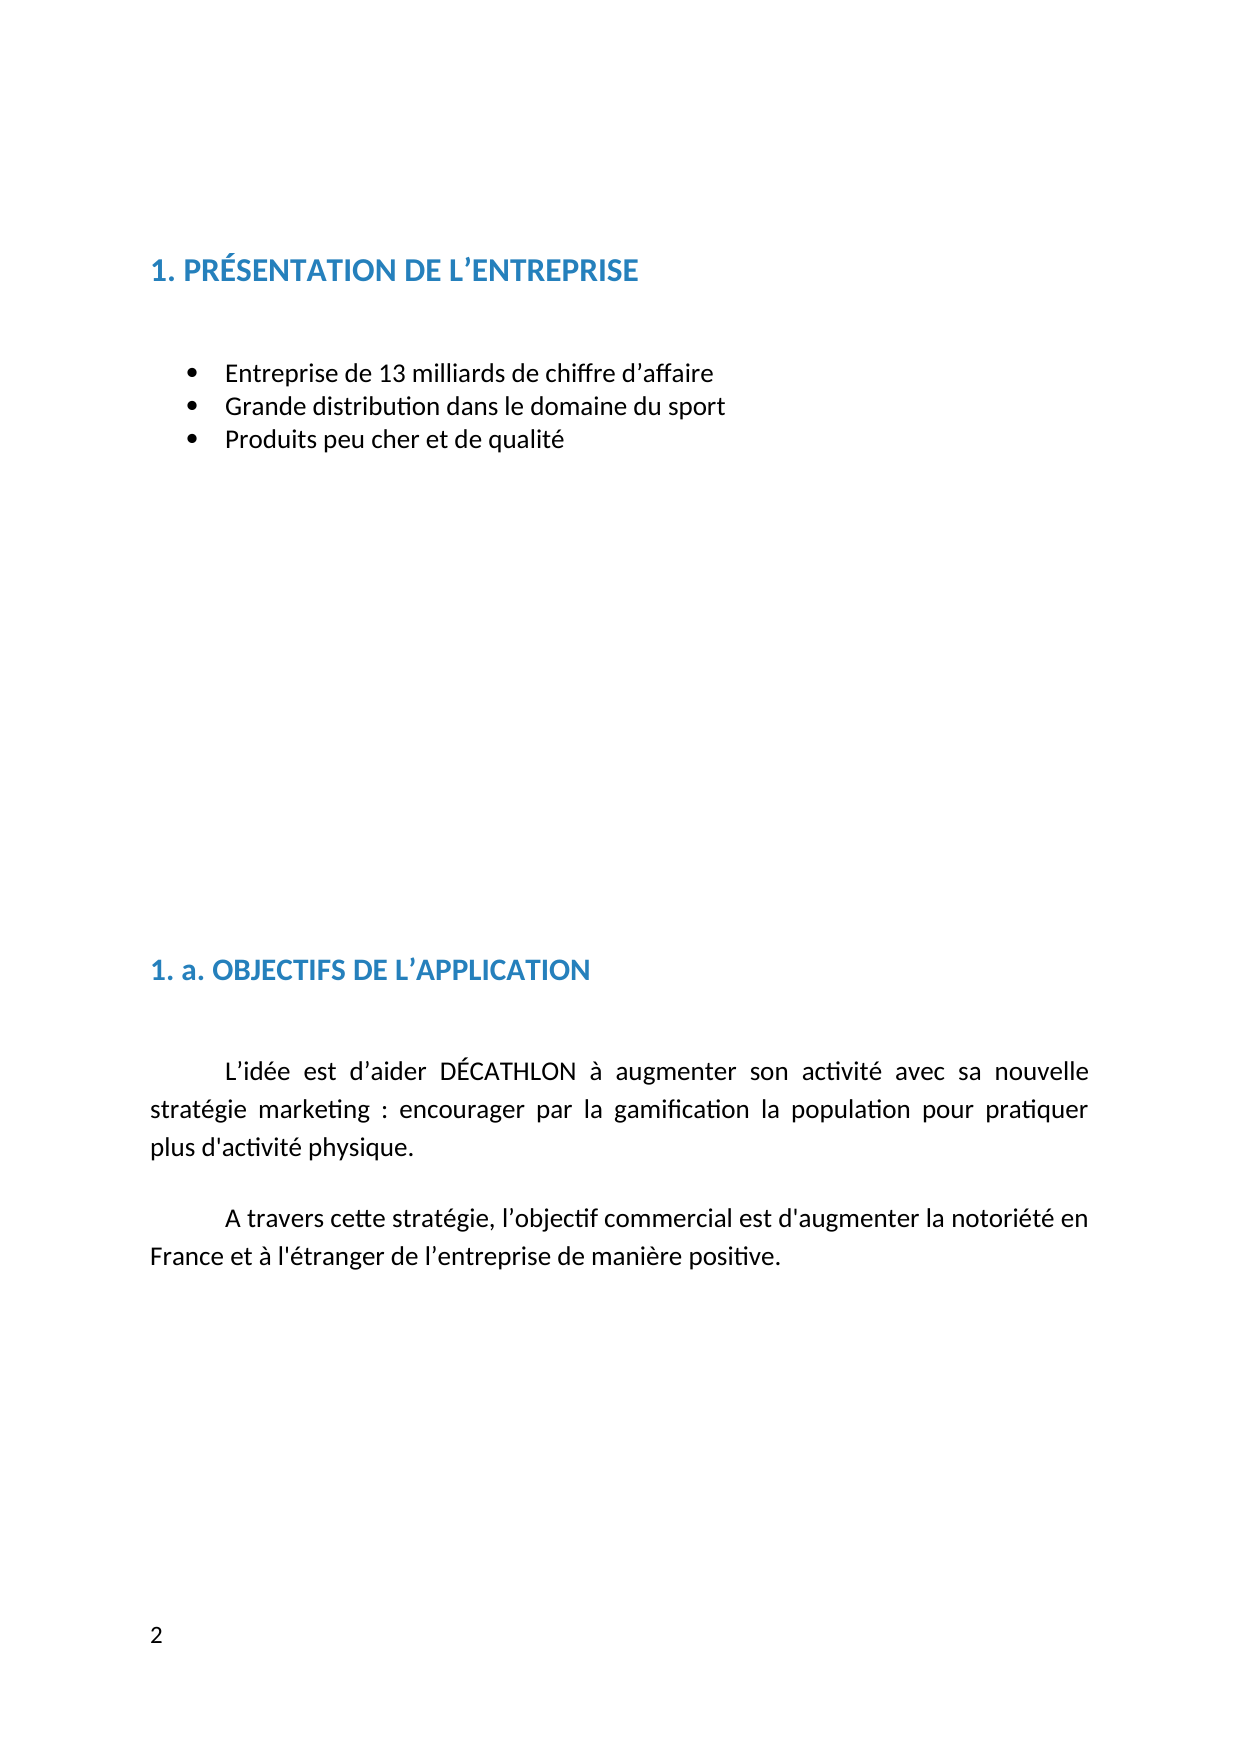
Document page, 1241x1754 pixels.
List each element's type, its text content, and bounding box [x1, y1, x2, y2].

text 1. PRÉSENTATION DE L’ENTREPRISE [150, 249, 1090, 290]
text A travers cette stratégie, l’objectif commercial est d'augmenter la notoriété en France et à l'étranger de l’entreprise de manière positive. [150, 1201, 1090, 1272]
list Grande distribution dans le domaine du sport [187, 389, 1090, 422]
text 1. a. OBJECTIFS DE L’APPLICATION [150, 950, 1090, 988]
text L’idée est d’aider DÉCATHLON à augmenter son activité avec sa nouvelle stratégie marketing : encourager par la gamification la population pour pratiquer plus d'activité physique. [150, 1054, 1090, 1163]
list Entreprise de 13 milliards de chiffre d’affaire [187, 356, 1090, 389]
list Produits peu cher et de qualité [187, 422, 1090, 455]
